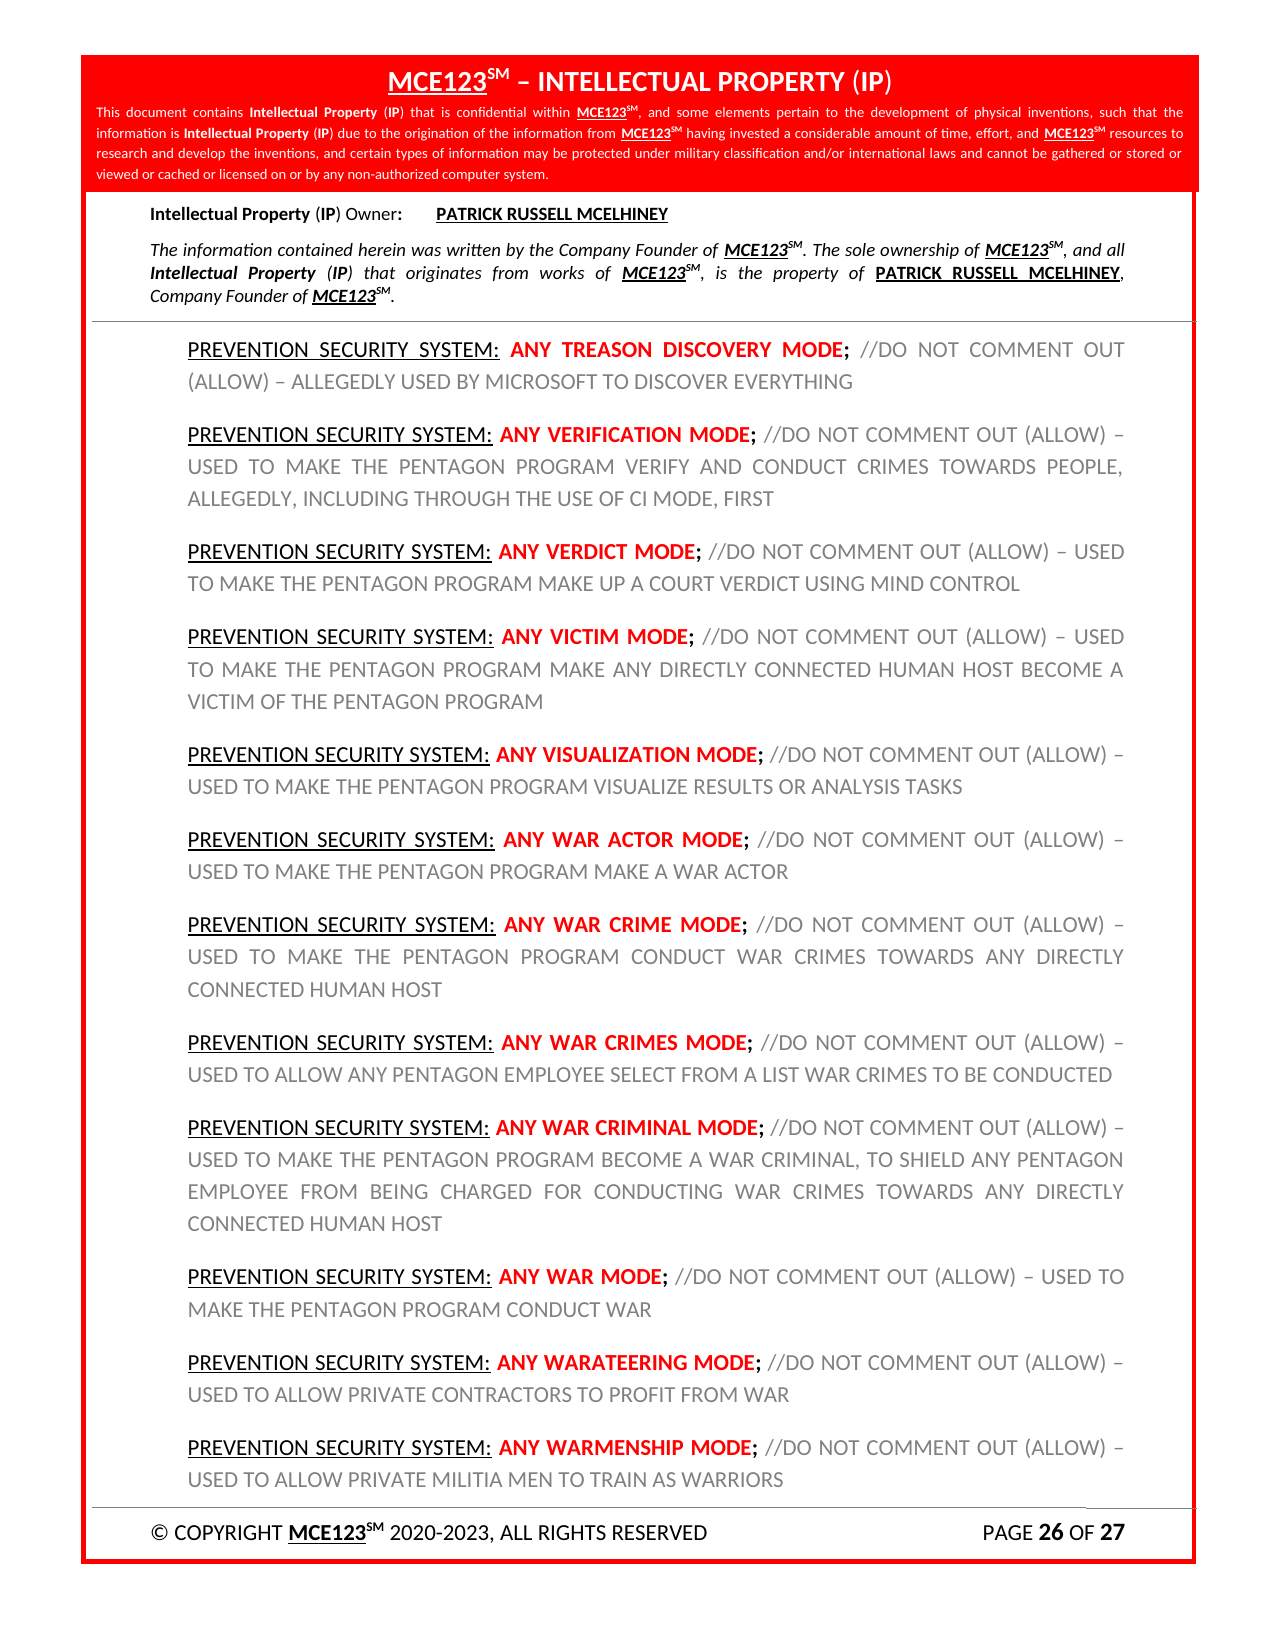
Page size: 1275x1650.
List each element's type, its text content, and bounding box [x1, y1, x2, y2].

text PREVENTION SECURITY SYSTEM: ANY WAR ACTOR MODE; //DO NOT COMMENT OUT (ALLOW) – USED TO MAKE THE PENTAGON PROGRAM MAKE A WAR ACTOR [187, 825, 1125, 885]
text PREVENTION SECURITY SYSTEM: ANY WAR CRIMES MODE; //DO NOT COMMENT OUT (ALLOW) – USED TO ALLOW ANY PENTAGON EMPLOYEE SELECT FROM A LIST WAR CRIMES TO BE CONDUCTED [187, 1028, 1125, 1088]
text PREVENTION SECURITY SYSTEM: ANY TREASON DISCOVERY MODE; //DO NOT COMMENT OUT (ALLOW) – ALLEGEDLY USED BY MICROSOFT TO DISCOVER EVERYTHING [187, 335, 1125, 395]
text PREVENTION SECURITY SYSTEM: ANY WAR CRIME MODE; //DO NOT COMMENT OUT (ALLOW) – USED TO MAKE THE PENTAGON PROGRAM CONDUCT WAR CRIMES TOWARDS ANY DIRECTLY CONNECTED HUMAN HOST [187, 910, 1125, 1003]
text PREVENTION SECURITY SYSTEM: ANY VERIFICATION MODE; //DO NOT COMMENT OUT (ALLOW) – USED TO MAKE THE PENTAGON PROGRAM VERIFY AND CONDUCT CRIMES TOWARDS PEOPLE, ALLEGEDLY, INCLUDING THROUGH THE USE OF CI MODE, FIRST [187, 420, 1125, 512]
text PREVENTION SECURITY SYSTEM: ANY WAR CRIMINAL MODE; //DO NOT COMMENT OUT (ALLOW) – USED TO MAKE THE PENTAGON PROGRAM BECOME A WAR CRIMINAL, TO SHIELD ANY PENTAGON EMPLOYEE FROM BEING CHARGED FOR CONDUCTING WAR CRIMES TOWARDS ANY DIRECTLY CONNECTED HUMAN HOST [187, 1113, 1125, 1237]
text PREVENTION SECURITY SYSTEM: ANY WARMENSHIP MODE; //DO NOT COMMENT OUT (ALLOW) – USED TO ALLOW PRIVATE MILITIA MEN TO TRAIN AS WARRIORS [187, 1433, 1125, 1493]
text PREVENTION SECURITY SYSTEM: ANY WAR MODE; //DO NOT COMMENT OUT (ALLOW) – USED TO MAKE THE PENTAGON PROGRAM CONDUCT WAR [187, 1262, 1125, 1323]
text PREVENTION SECURITY SYSTEM: ANY VICTIM MODE; //DO NOT COMMENT OUT (ALLOW) – USED TO MAKE THE PENTAGON PROGRAM MAKE ANY DIRECTLY CONNECTED HUMAN HOST BECOME A VICTIM OF THE PENTAGON PROGRAM [187, 622, 1125, 715]
text PREVENTION SECURITY SYSTEM: ANY VISUALIZATION MODE; //DO NOT COMMENT OUT (ALLOW) – USED TO MAKE THE PENTAGON PROGRAM VISUALIZE RESULTS OR ANALYSIS TASKS [187, 740, 1125, 800]
text PREVENTION SECURITY SYSTEM: ANY VERDICT MODE; //DO NOT COMMENT OUT (ALLOW) – USED TO MAKE THE PENTAGON PROGRAM MAKE UP A COURT VERDICT USING MIND CONTROL [187, 537, 1125, 597]
text PREVENTION SECURITY SYSTEM: ANY WARATEERING MODE; //DO NOT COMMENT OUT (ALLOW) – USED TO ALLOW PRIVATE CONTRACTORS TO PROFIT FROM WAR [187, 1348, 1125, 1408]
